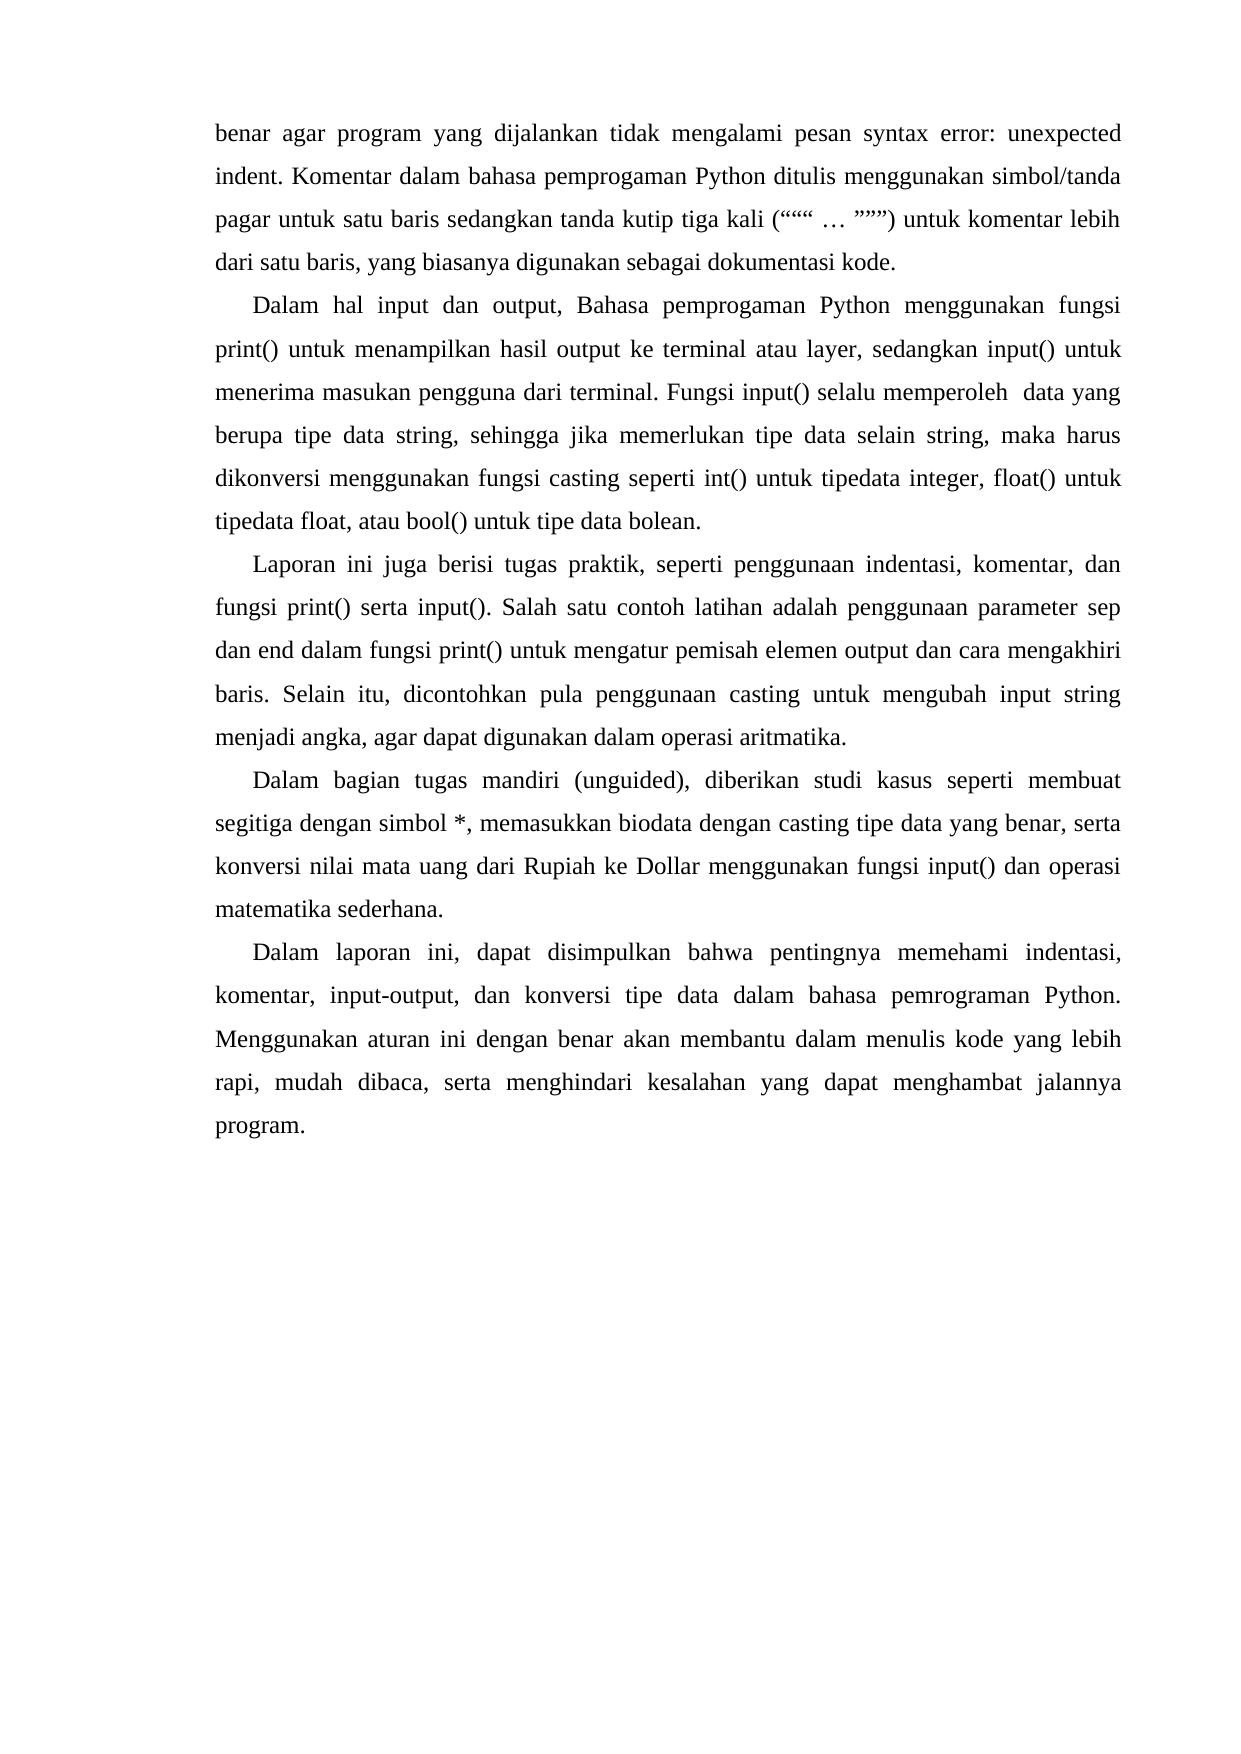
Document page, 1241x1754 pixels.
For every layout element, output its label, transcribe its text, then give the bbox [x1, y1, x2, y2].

list Dalam laporan ini, dapat disimpulkan bahwa pentingnya memehami indentasi, komentar, input-output, dan konversi tipe data dalam bahasa pemrograman Python. Menggunakan aturan ini dengan benar akan membantu dalam menulis kode yang lebih rapi, mudah dibaca, serta menghindari kesalahan yang dapat menghambat jalannya program. [215, 937, 1122, 1139]
list Laporan ini juga berisi tugas praktik, seperti penggunaan indentasi, komentar, dan fungsi print() serta input(). Salah satu contoh latihan adalah penggunaan parameter sep dan end dalam fungsi print() untuk mengatur pemisah elemen output dan cara mengakhiri baris. Selain itu, dicontohkan pula penggunaan casting untuk mengubah input string menjadi angka, agar dapat digunakan dalam operasi aritmatika. [215, 549, 1122, 751]
list Dalam bagian tugas mandiri (unguided), diberikan studi kasus seperti membuat segitiga dengan simbol *, memasukkan biodata dengan casting tipe data yang benar, serta konversi nilai mata uang dari Rupiah ke Dollar menggunakan fungsi input() dan operasi matematika sederhana. [215, 765, 1122, 923]
list Dalam hal input dan output, Bahasa pemprogaman Python menggunakan fungsi print() untuk menampilkan hasil output ke terminal atau layer, sedangkan input() untuk menerima masukan pengguna dari terminal. Fungsi input() selalu memperoleh data yang berupa tipe data string, sehingga jika memerlukan tipe data selain string, maka harus dikonversi menggunakan fungsi casting seperti int() untuk tipedata integer, float() untuk tipedata float, atau bool() untuk tipe data bolean. [215, 291, 1122, 535]
